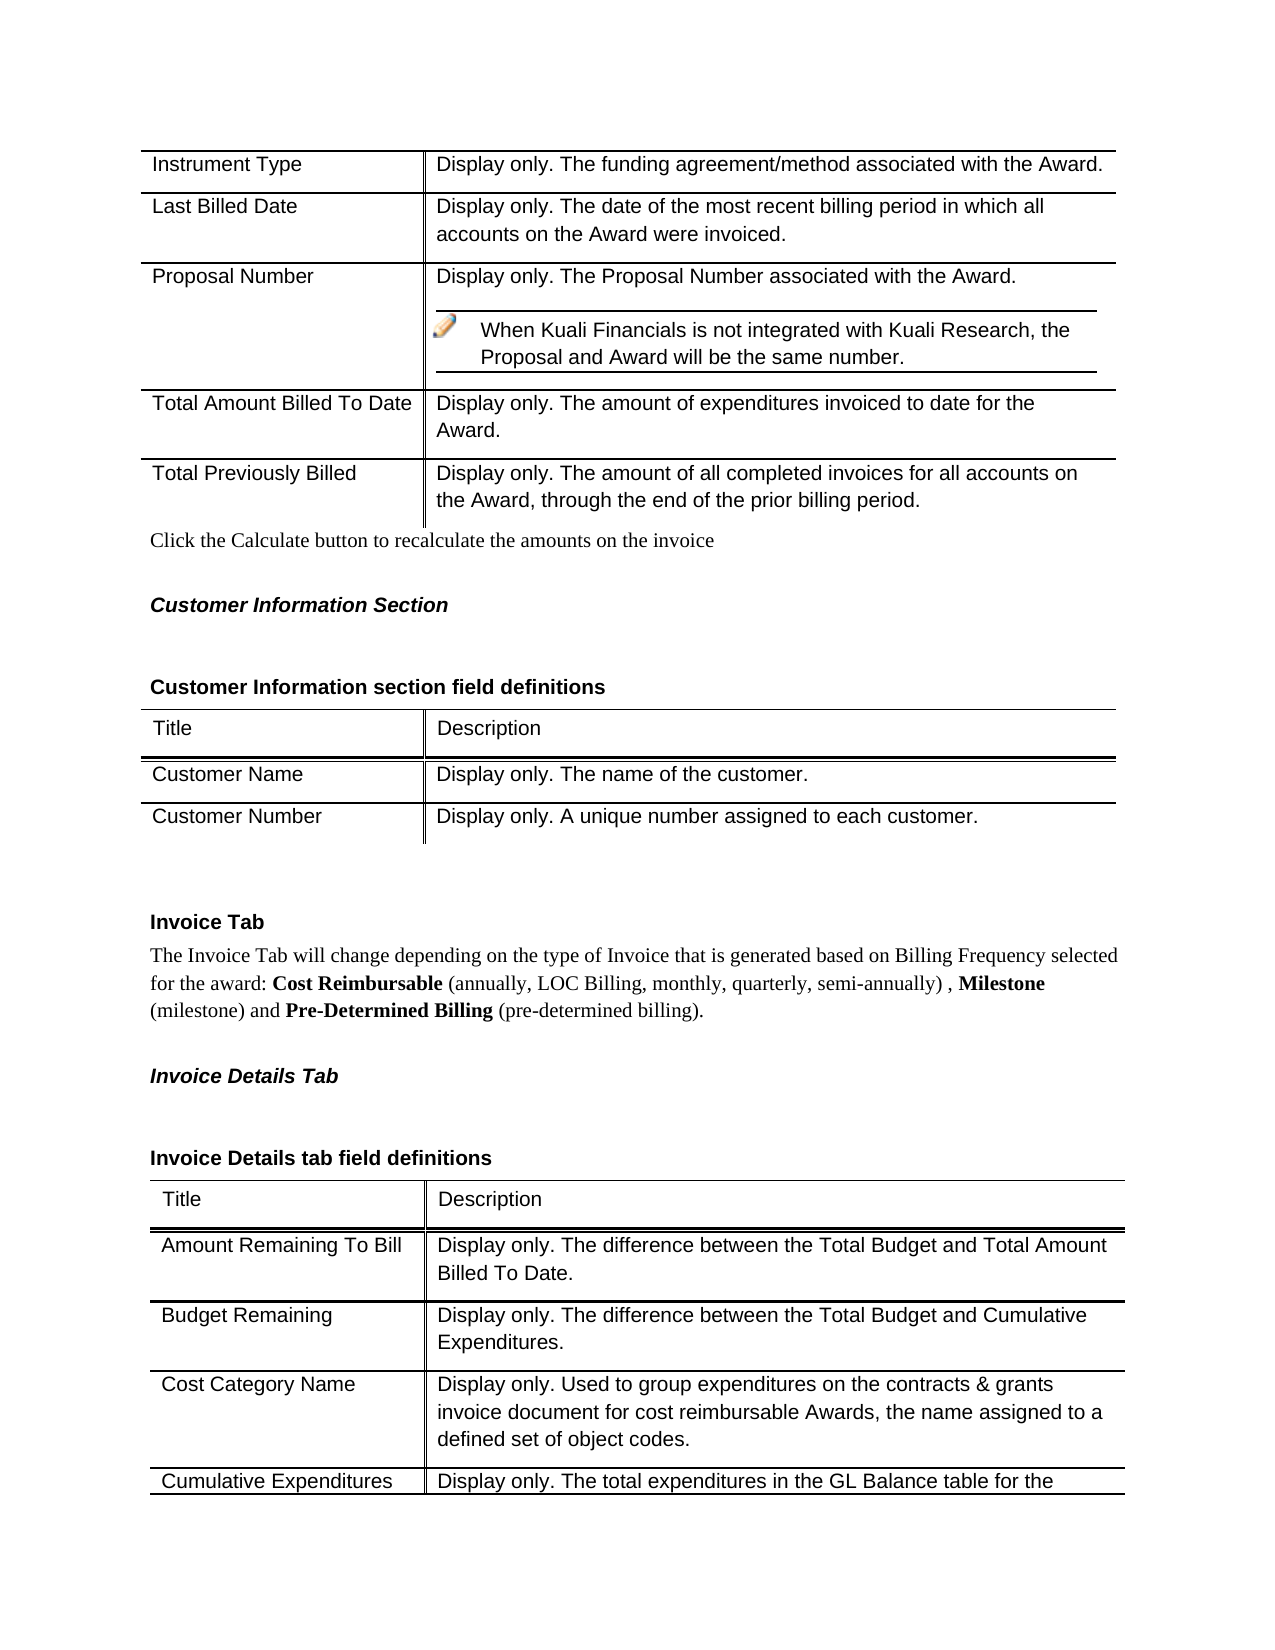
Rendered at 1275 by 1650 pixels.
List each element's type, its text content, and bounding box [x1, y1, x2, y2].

table_cell Display only. The difference between the Total Budget and Total Amount Billed To Date. [427, 1233, 1125, 1300]
table_cell Display only. A unique number assigned to each customer. [426, 804, 1116, 844]
table_cell Total Amount Billed To Date [141, 391, 423, 458]
table_cell Display only. The name of the customer. [426, 762, 1116, 802]
table_cell Display only. The date of the most recent billing period in which all accounts on the Award were invoiced. [426, 194, 1116, 262]
table_cell Customer Name [141, 762, 423, 802]
table_cell Amount Remaining To Bill [150, 1233, 424, 1300]
table_cell Proposal Number [141, 264, 423, 389]
table_cell Last Billed Date [141, 194, 423, 262]
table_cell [150, 1469, 424, 1493]
table_cell Instrument Type [141, 152, 423, 192]
subtitle Customer Information Section [150, 593, 1087, 617]
table_header Description [426, 710, 1116, 756]
table_cell Display only. Used to group expenditures on the contracts & grants invoice document for cost reimbursable Awards, the name assigned to a defined set of object codes. [427, 1372, 1125, 1467]
text The Invoice Tab will change depending on the type of Invoice that is generated based on Billing Frequency selected for the award: Cost Reimbursable (annually, LOC Billing, monthly, quarterly, semi-annually) , Milestone (milestone) and Pre-Determined Billing (pre-determined billing). [150, 943, 1125, 1022]
picture [432, 313, 457, 338]
subtitle Invoice Details tab field definitions [150, 1146, 1117, 1170]
subtitle Invoice Tab [150, 909, 1087, 933]
table_cell Budget Remaining [150, 1303, 424, 1370]
table_header Title [141, 710, 423, 756]
subtitle Customer Information section field definitions [150, 675, 1117, 699]
table_cell Display only. The difference between the Total Budget and Cumulative Expenditures. [427, 1303, 1125, 1370]
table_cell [427, 1469, 1125, 1493]
table_cell Total Previously Billed [141, 460, 423, 528]
table_cell Cost Category Name [150, 1372, 424, 1467]
table_cell Display only. The amount of expenditures invoiced to date for the Award. [426, 391, 1116, 458]
subtitle Invoice Details Tab [150, 1063, 1087, 1087]
table_cell Display only. The funding agreement/method associated with the Award. [426, 152, 1116, 192]
table_cell Customer Number [141, 804, 423, 844]
table_cell Display only. The Proposal Number associated with the Award. When Kuali Financials is not integrated with Kuali Research, the Proposal and Award will be the same number. [426, 264, 1116, 389]
table_header Description [427, 1181, 1125, 1227]
table_header Title [150, 1181, 424, 1227]
text Click the Calculate button to recalculate the amounts on the invoice [150, 528, 1125, 552]
table_cell Display only. The amount of all completed invoices for all accounts on the Award, through the end of the prior billing period. [426, 460, 1116, 528]
